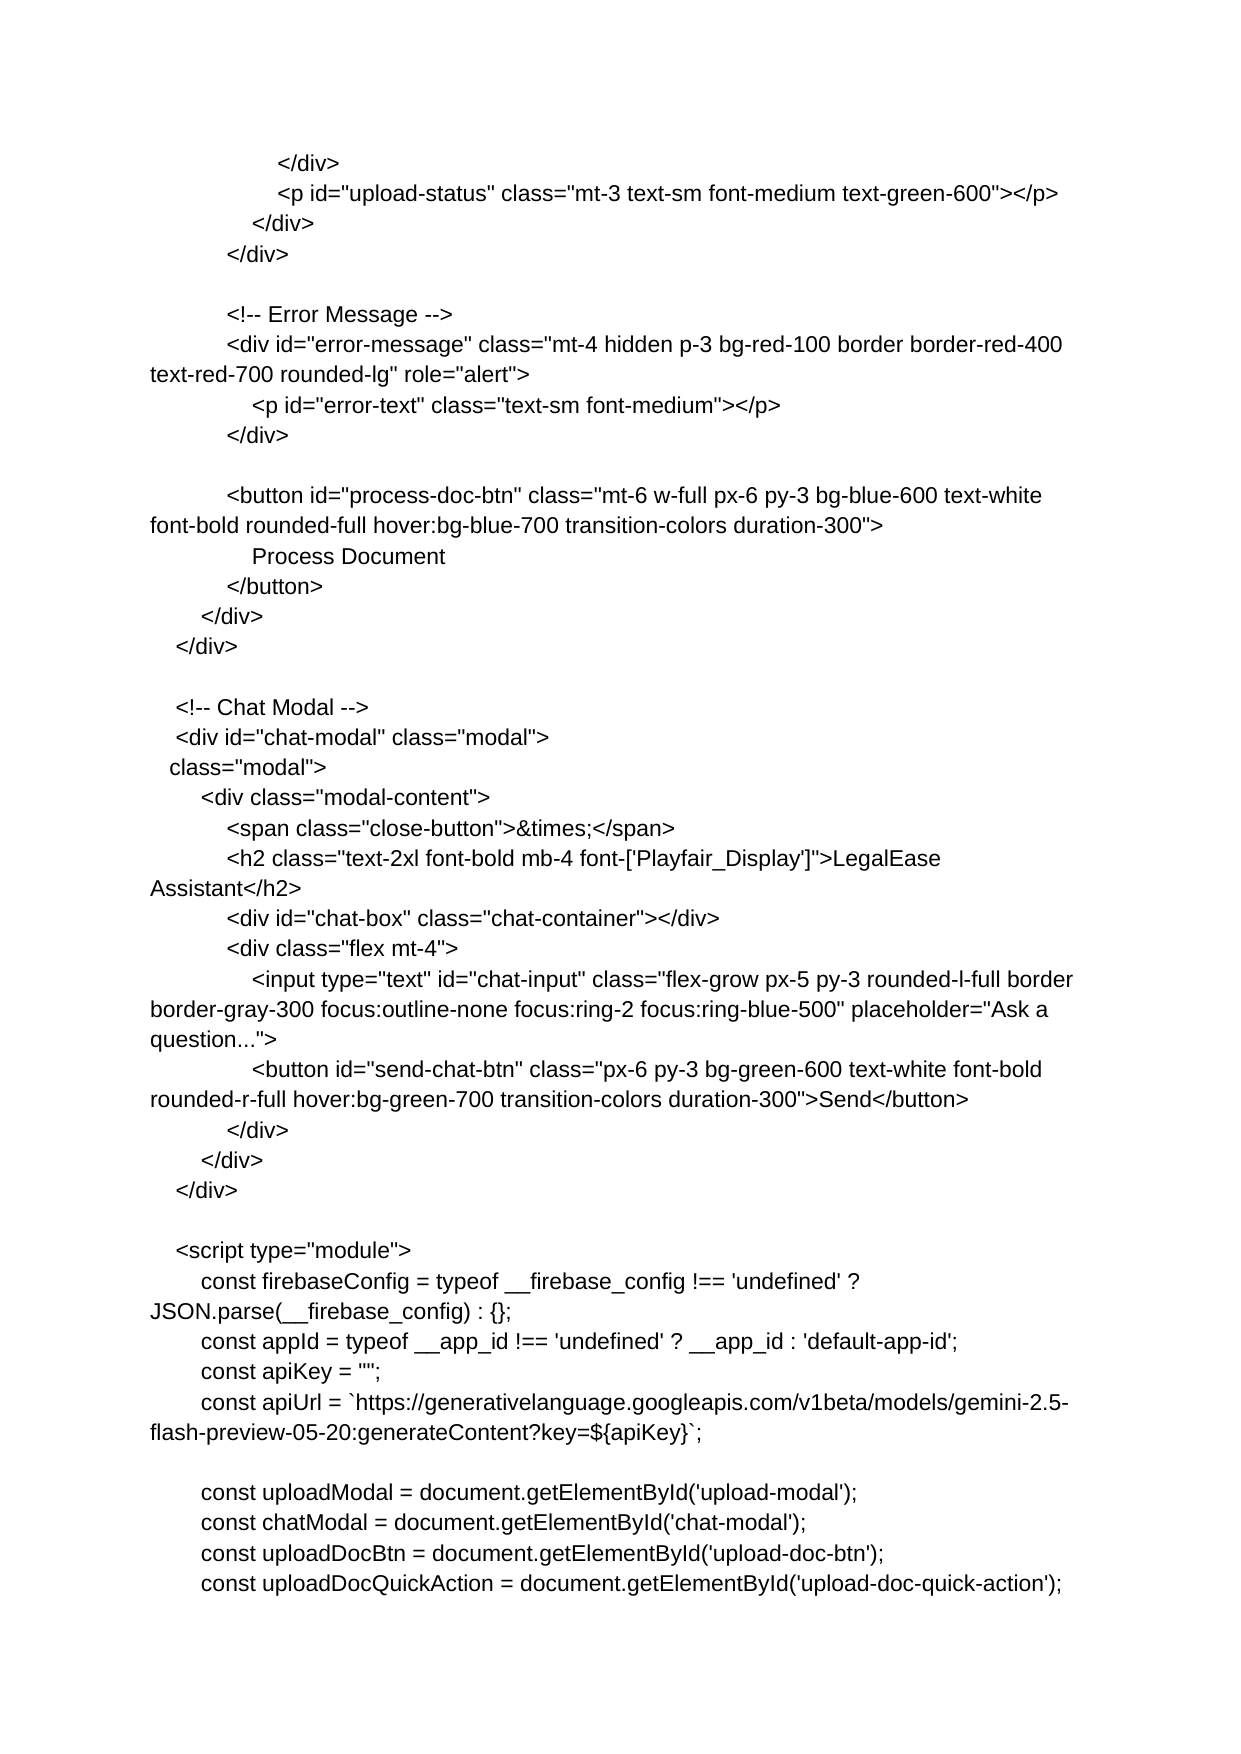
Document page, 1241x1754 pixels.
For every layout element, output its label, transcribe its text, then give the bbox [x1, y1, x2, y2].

text <!-- Error Message --> [150, 301, 1090, 327]
text </div> [150, 1177, 1090, 1203]
text const uploadDocQuickAction = document.getElementById('upload-doc-quick-action'); [150, 1570, 1090, 1596]
text <p id="error-text" class="text-sm font-medium"></p> [150, 392, 1090, 418]
text const firebaseConfig = typeof __firebase_config !== 'undefined' ? JSON.parse(__firebase_config) : {}; [150, 1268, 1090, 1324]
text <div class="modal-content"> [150, 784, 1090, 811]
text <button id="process-doc-btn" class="mt-6 w-full px-6 py-3 bg-blue-600 text-white font-bold rounded-full hover:bg-blue-700 transition-colors duration-300"> [150, 482, 1090, 539]
text </div> [150, 241, 1090, 267]
text </div> [150, 150, 1090, 176]
text </div> [150, 603, 1090, 629]
text </div> [150, 1117, 1090, 1143]
text <div id="chat-box" class="chat-container"></div> [150, 905, 1090, 932]
text <button id="send-chat-btn" class="px-6 py-3 bg-green-600 text-white font-bold rounded-r-full hover:bg-green-700 transition-colors duration-300">Send</button> [150, 1056, 1090, 1113]
text </div> [150, 1147, 1090, 1173]
text const uploadModal = document.getElementById('upload-modal'); [150, 1479, 1090, 1506]
text </div> [150, 210, 1090, 237]
text </div> [150, 422, 1090, 448]
text const appId = typeof __app_id !== 'undefined' ? __app_id : 'default-app-id'; [150, 1328, 1090, 1354]
text class="modal"> [150, 754, 1090, 781]
text const apiUrl = `https://generativelanguage.googleapis.com/v1beta/models/gemini-2.5-flash-preview-05-20:generateContent?key=${apiKey}`; [150, 1388, 1090, 1445]
text const chatModal = document.getElementById('chat-modal'); [150, 1509, 1090, 1536]
text <input type="text" id="chat-input" class="flex-grow px-5 py-3 rounded-l-full border border-gray-300 focus:outline-none focus:ring-2 focus:ring-blue-500" placeholder="Ask a question..."> [150, 966, 1090, 1052]
text const uploadDocBtn = document.getElementById('upload-doc-btn'); [150, 1539, 1090, 1566]
text </div> [150, 633, 1090, 660]
text <div class="flex mt-4"> [150, 935, 1090, 962]
text </button> [150, 573, 1090, 599]
text const apiKey = ""; [150, 1358, 1090, 1385]
text <h2 class="text-2xl font-bold mb-4 font-['Playfair_Display']">LegalEase Assistant</h2> [150, 845, 1090, 901]
text <div id="error-message" class="mt-4 hidden p-3 bg-red-100 border border-red-400 text-red-700 rounded-lg" role="alert"> [150, 331, 1090, 388]
text Process Document [150, 543, 1090, 569]
text <p id="upload-status" class="mt-3 text-sm font-medium text-green-600"></p> [150, 180, 1090, 207]
text <div id="chat-modal" class="modal"> [150, 724, 1090, 750]
text <span class="close-button">&times;</span> [150, 814, 1090, 841]
text <script type="module"> [150, 1237, 1090, 1264]
text <!-- Chat Modal --> [150, 694, 1090, 720]
